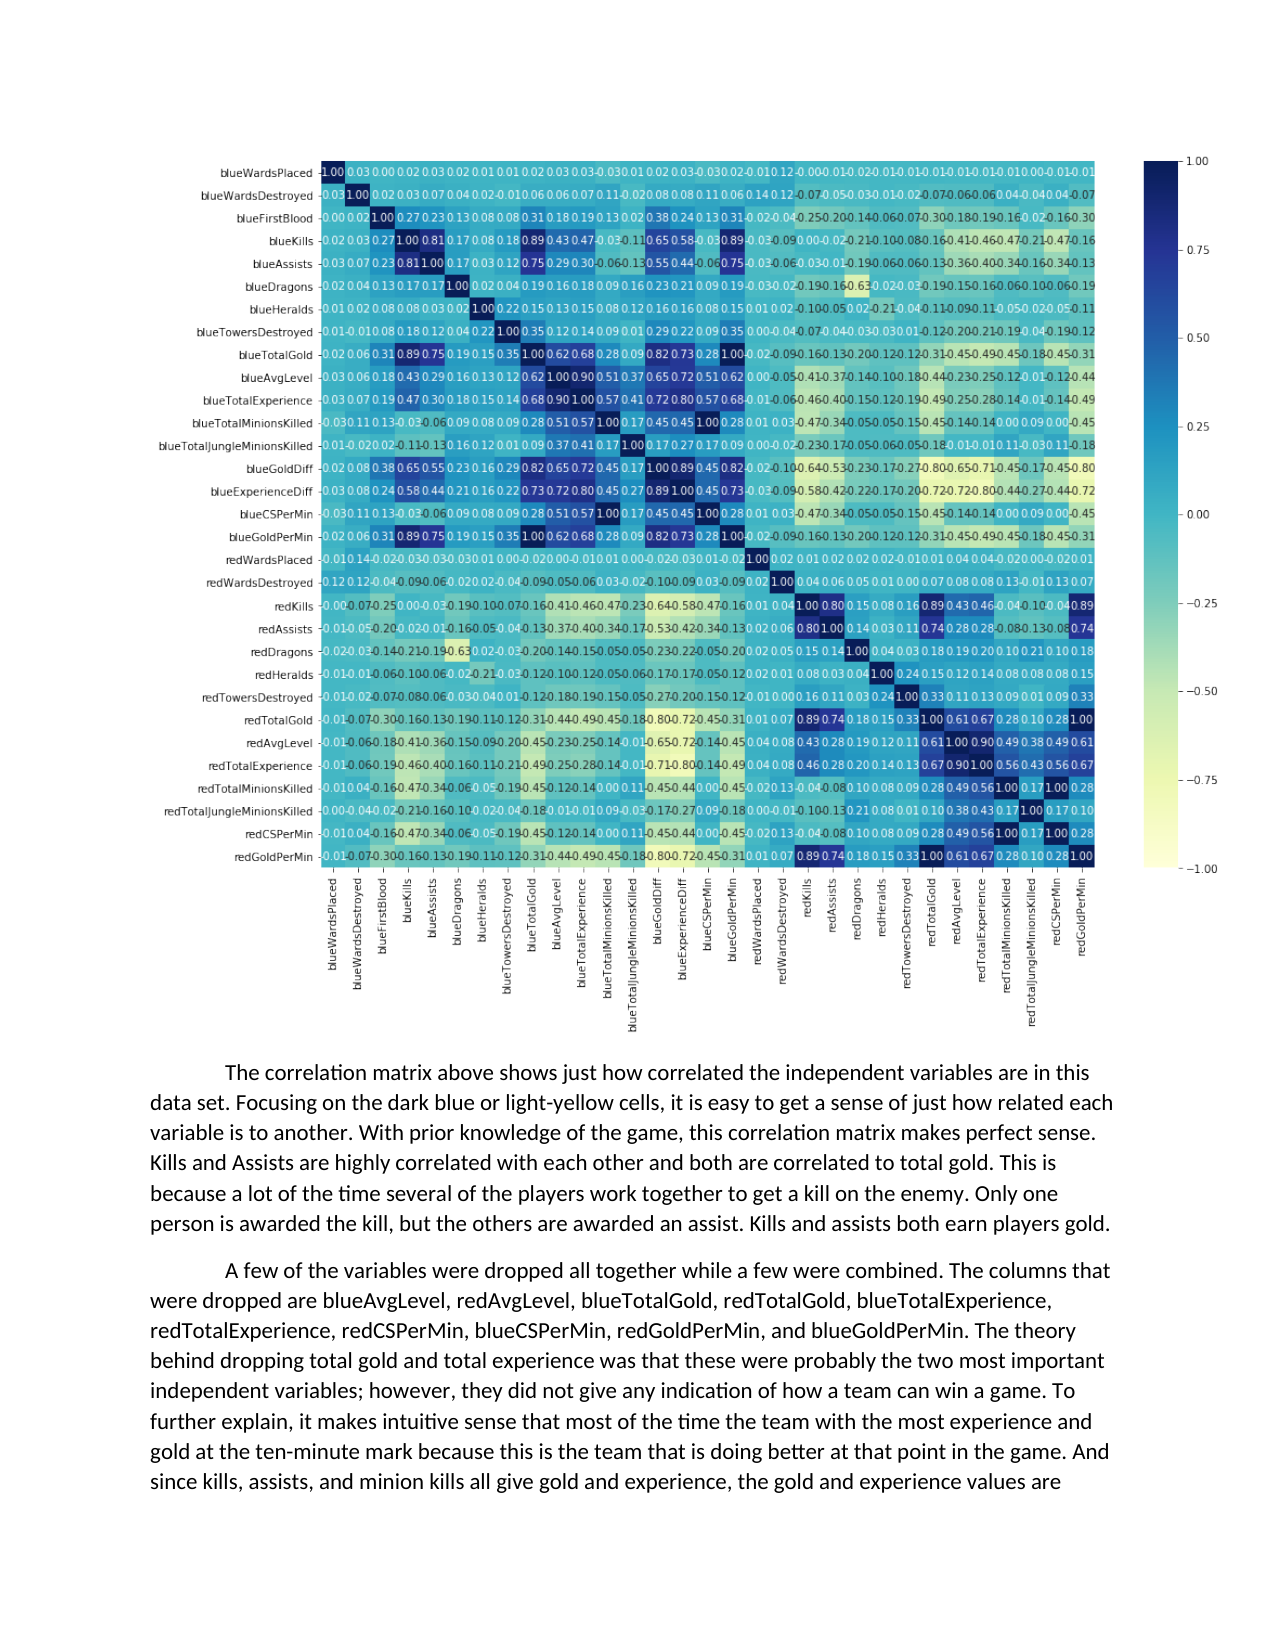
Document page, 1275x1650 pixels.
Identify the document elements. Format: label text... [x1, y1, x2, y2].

picture [150, 150, 1227, 1039]
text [150, 1256, 1125, 1495]
text The correlation matrix above shows just how correlated the independent variables are in this data set. Focusing on the dark blue or light-yellow cells, it is easy to get a sense of just how related each variable is to another. With prior knowledge of the game, this correlation matrix makes perfect sense. Kills and Assists are highly correlated with each other and both are correlated to total gold. This is because a lot of the time several of the players work together to get a kill on the enemy. Only one person is awarded the kill, but the others are awarded an assist. Kills and assists both earn players gold. [150, 1058, 1125, 1237]
